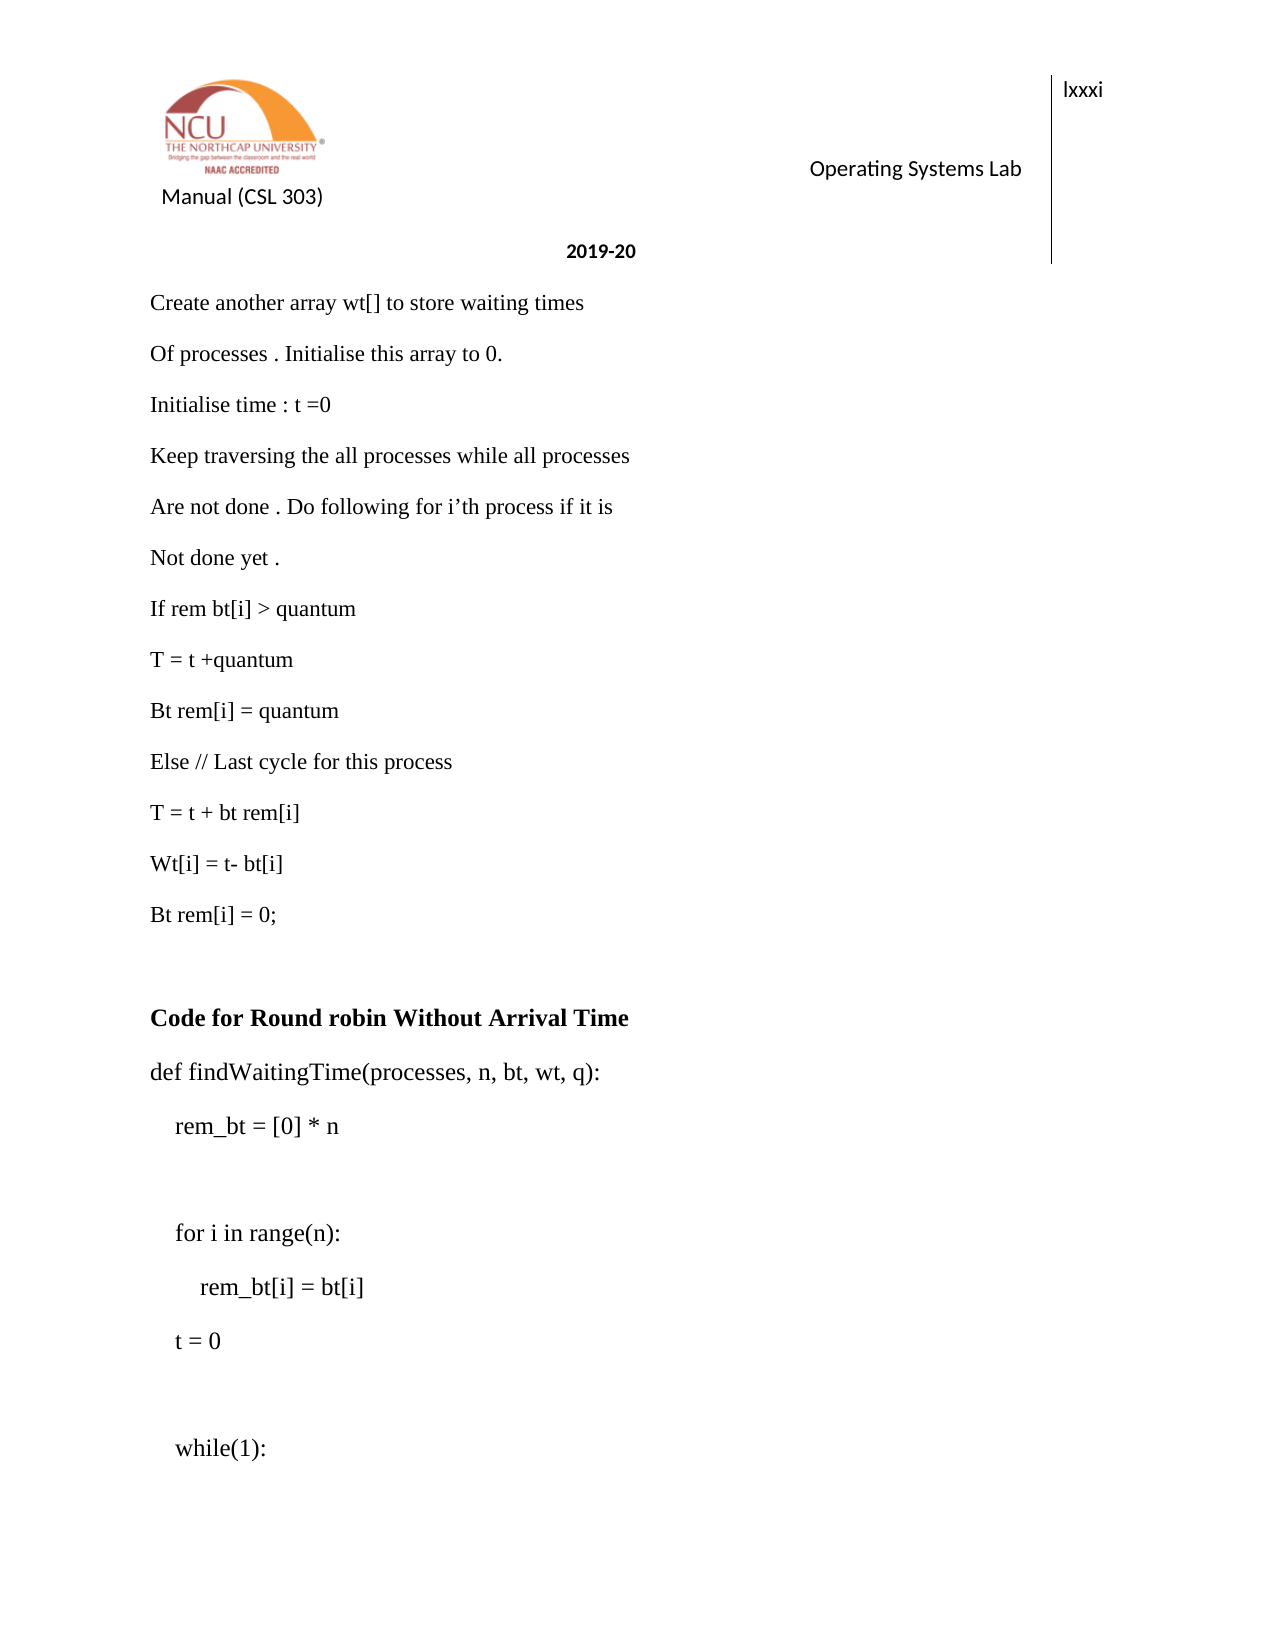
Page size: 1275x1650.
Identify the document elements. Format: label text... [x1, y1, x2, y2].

text rem_bt[i] = bt[i] [150, 1272, 1125, 1301]
text Not done yet . [150, 544, 1125, 570]
text T = t + bt rem[i] [150, 799, 1125, 826]
text Wt[i] = t- bt[i] [150, 850, 1125, 877]
text for i in range(n): [150, 1218, 1125, 1247]
text rem_bt = [0] * n [150, 1111, 1125, 1140]
text while(1): [150, 1433, 1125, 1461]
text T = t +quantum [150, 646, 1125, 672]
text Bt rem[i] = quantum [150, 697, 1125, 723]
text Create another array wt[] to store waiting times [150, 289, 1125, 315]
text Else // Last cycle for this process [150, 748, 1125, 774]
text Keep traversing the all processes while all processes [150, 442, 1125, 468]
text t = 0 [150, 1326, 1125, 1354]
text def findWaitingTime(processes, n, bt, wt, q): [150, 1057, 1125, 1086]
text Initialise time : t =0 [150, 391, 1125, 417]
text If rem bt[i] > quantum [150, 595, 1125, 621]
picture [161, 75, 325, 177]
text Of processes . Initialise this array to 0. [150, 340, 1125, 366]
text Bt rem[i] = 0; [150, 901, 1125, 928]
text Are not done . Do following for i’th process if it is [150, 493, 1125, 519]
text Code for Round robin Without Arrival Time [150, 1003, 1125, 1032]
